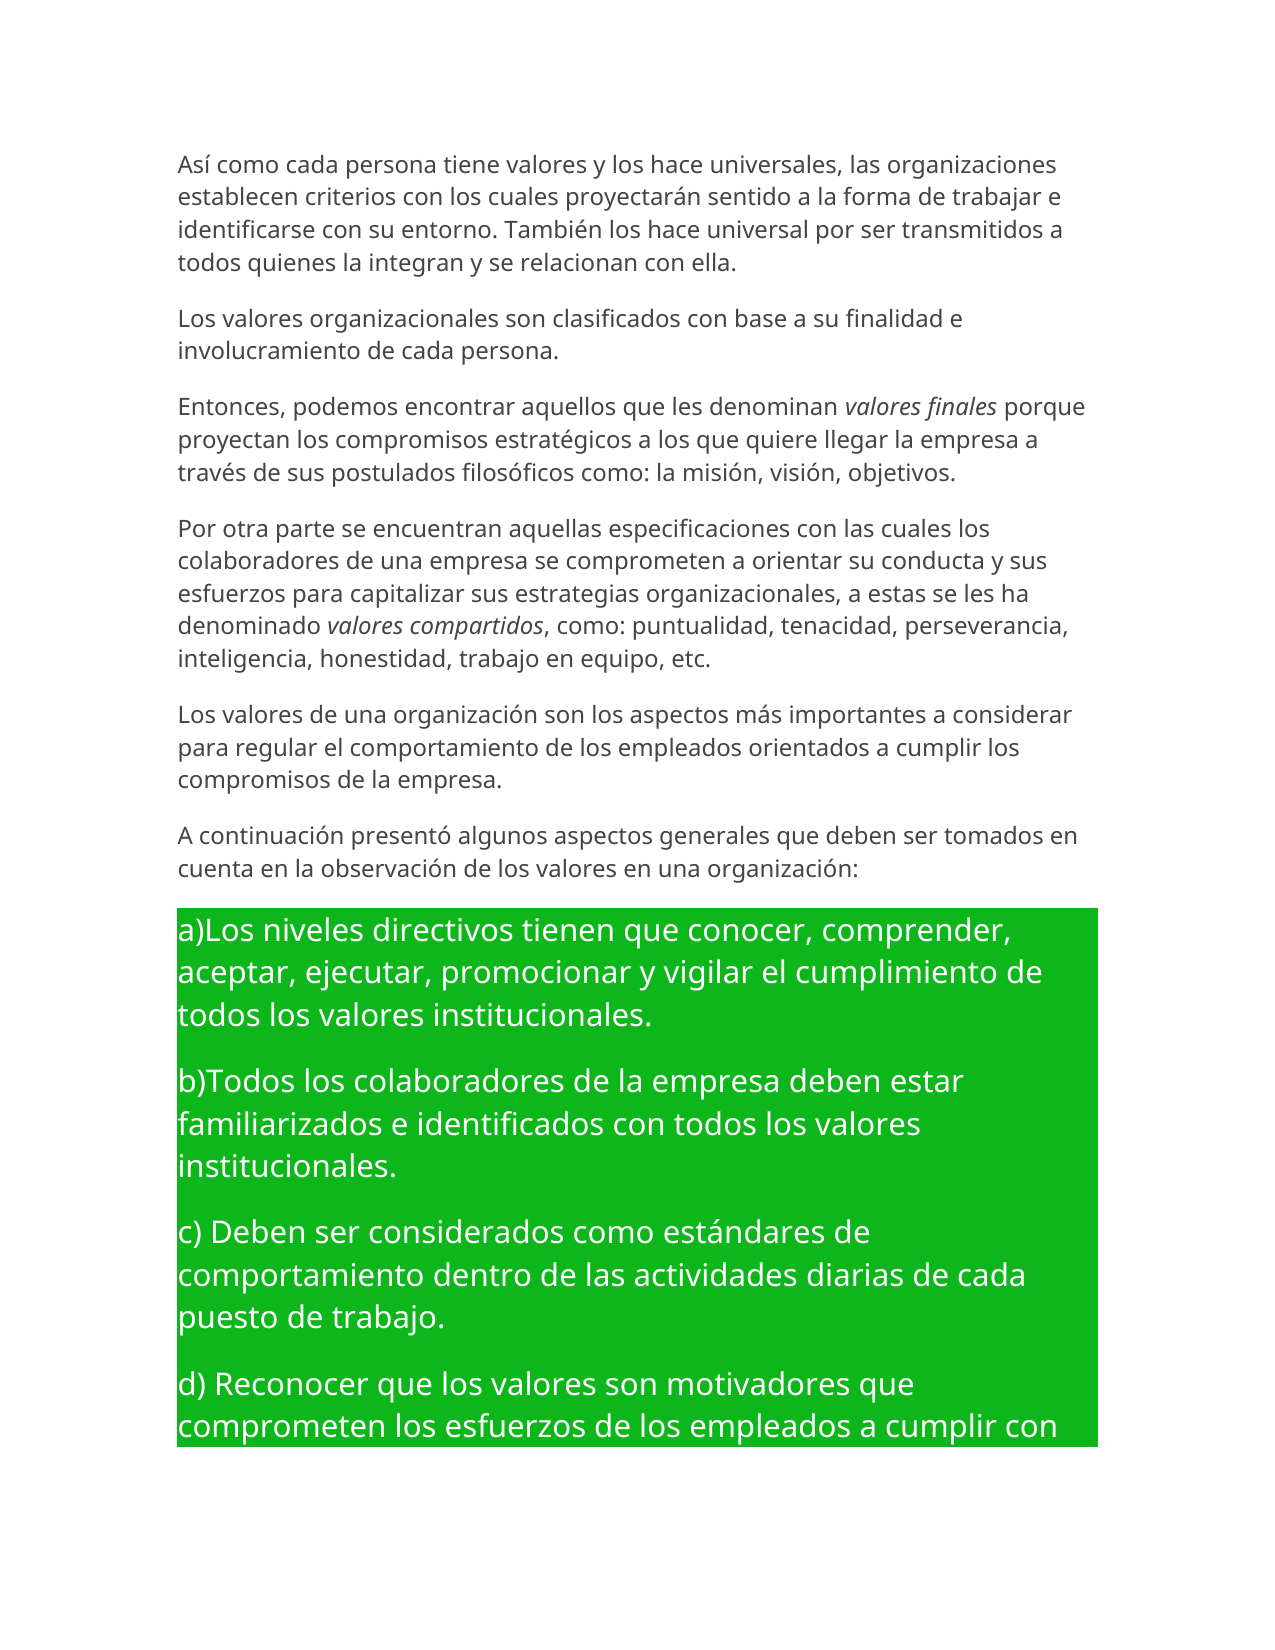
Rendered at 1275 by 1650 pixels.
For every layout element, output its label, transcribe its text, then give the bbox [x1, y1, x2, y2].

text a)Los niveles directivos tienen que conocer, comprender, aceptar, ejecutar, promocionar y vigilar el cumplimiento de todos los valores institucionales. [177, 908, 1098, 1036]
text Los valores de una organización son los aspectos más importantes a considerar para regular el comportamiento de los empleados orientados a cumplir los compromisos de la empresa. [177, 698, 1098, 796]
text Los valores organizacionales son clasificados con base a su finalidad e involucramiento de cada persona. [177, 301, 1098, 367]
text Entonces, podemos encontrar aquellos que les denominan valores finales porque proyectan los compromisos estratégicos a los que quiere llegar la empresa a través de sus postulados filosóficos como: la misión, visión, objetivos. [177, 390, 1098, 488]
text c) Deben ser considerados como estándares de comportamiento dentro de las actividades diarias de cada puesto de trabajo. [177, 1210, 1098, 1338]
text Así como cada persona tiene valores y los hace universales, las organizaciones establecen criterios con los cuales proyectarán sentido a la forma de trabajar e identificarse con su entorno. También los hace universal por ser transmitidos a todos quienes la integran y se relacionan con ella. [177, 148, 1098, 278]
text b)Todos los colaboradores de la empresa deben estar familiarizados e identificados con todos los valores institucionales. [177, 1059, 1098, 1187]
text Por otra parte se encuentran aquellas especificaciones con las cuales los colaboradores de una empresa se comprometen a orientar su conducta y sus esfuerzos para capitalizar sus estrategias organizacionales, a estas se les ha denominado valores compartidos, como: puntualidad, tenacidad, perseverancia, inteligencia, honestidad, trabajo en equipo, etc. [177, 511, 1098, 674]
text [177, 1361, 1098, 1447]
text A continuación presentó algunos aspectos generales que deben ser tomados en cuenta en la observación de los valores en una organización: [177, 819, 1098, 884]
